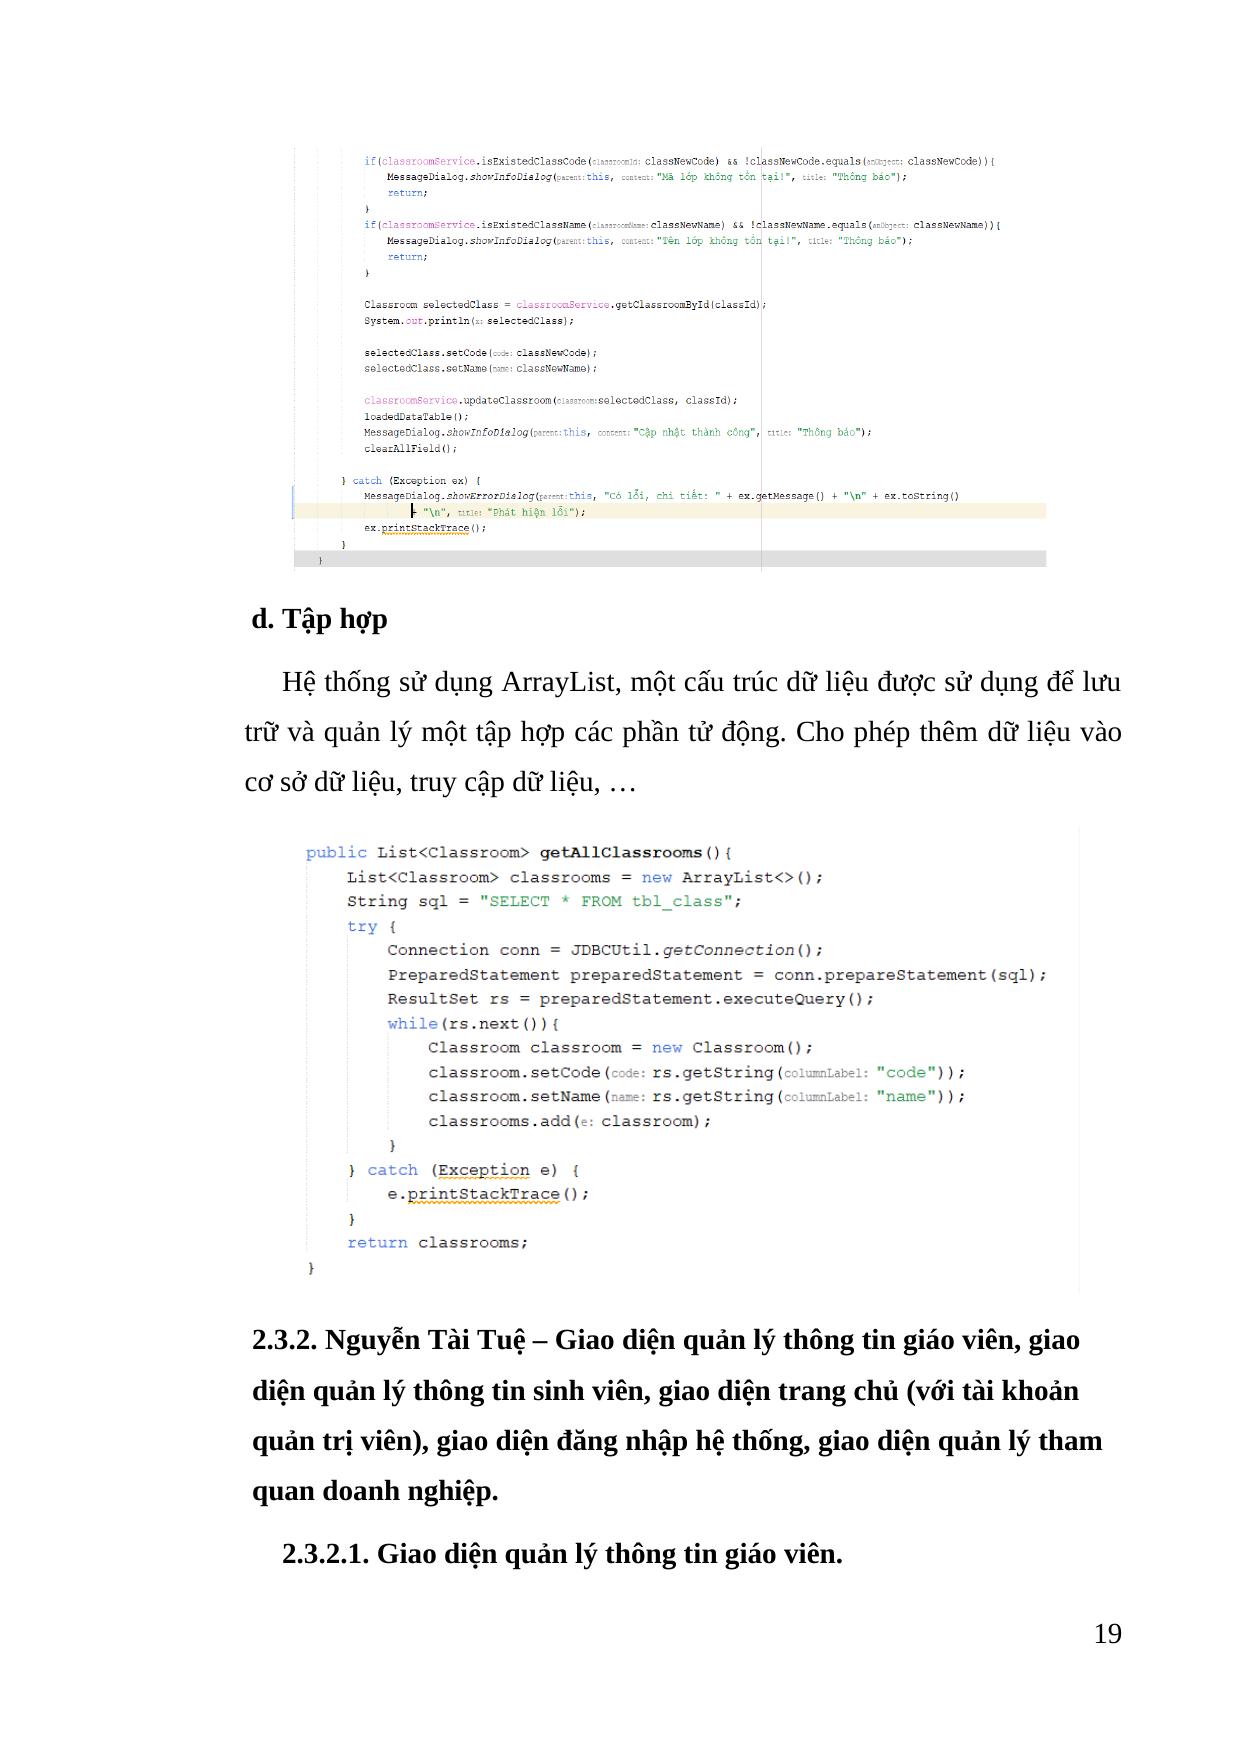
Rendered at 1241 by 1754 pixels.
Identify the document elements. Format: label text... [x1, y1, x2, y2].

text Hệ thống sử dụng ArrayList, một cấu trúc dữ liệu được sử dụng để lưu trữ và quản lý một tập hợp các phần tử động. Cho phép thêm dữ liệu vào cơ sở dữ liệu, truy cập dữ liệu, … [244, 664, 1122, 798]
text 2.3.2.1. Giao diện quản lý thông tin giáo viên. [282, 1536, 1122, 1569]
picture [293, 827, 1080, 1293]
picture [291, 147, 1047, 572]
text d. Tập hợp [207, 601, 1122, 634]
text 2.3.2. Nguyễn Tài Tuệ – Giao diện quản lý thông tin giáo viên, giao diện quản lý thông tin sinh viên, giao diện trang chủ (với tài khoản quản trị viên), giao diện đăng nhập hệ thống, giao diện quản lý tham quan doanh nghiệp. [252, 1322, 1122, 1507]
